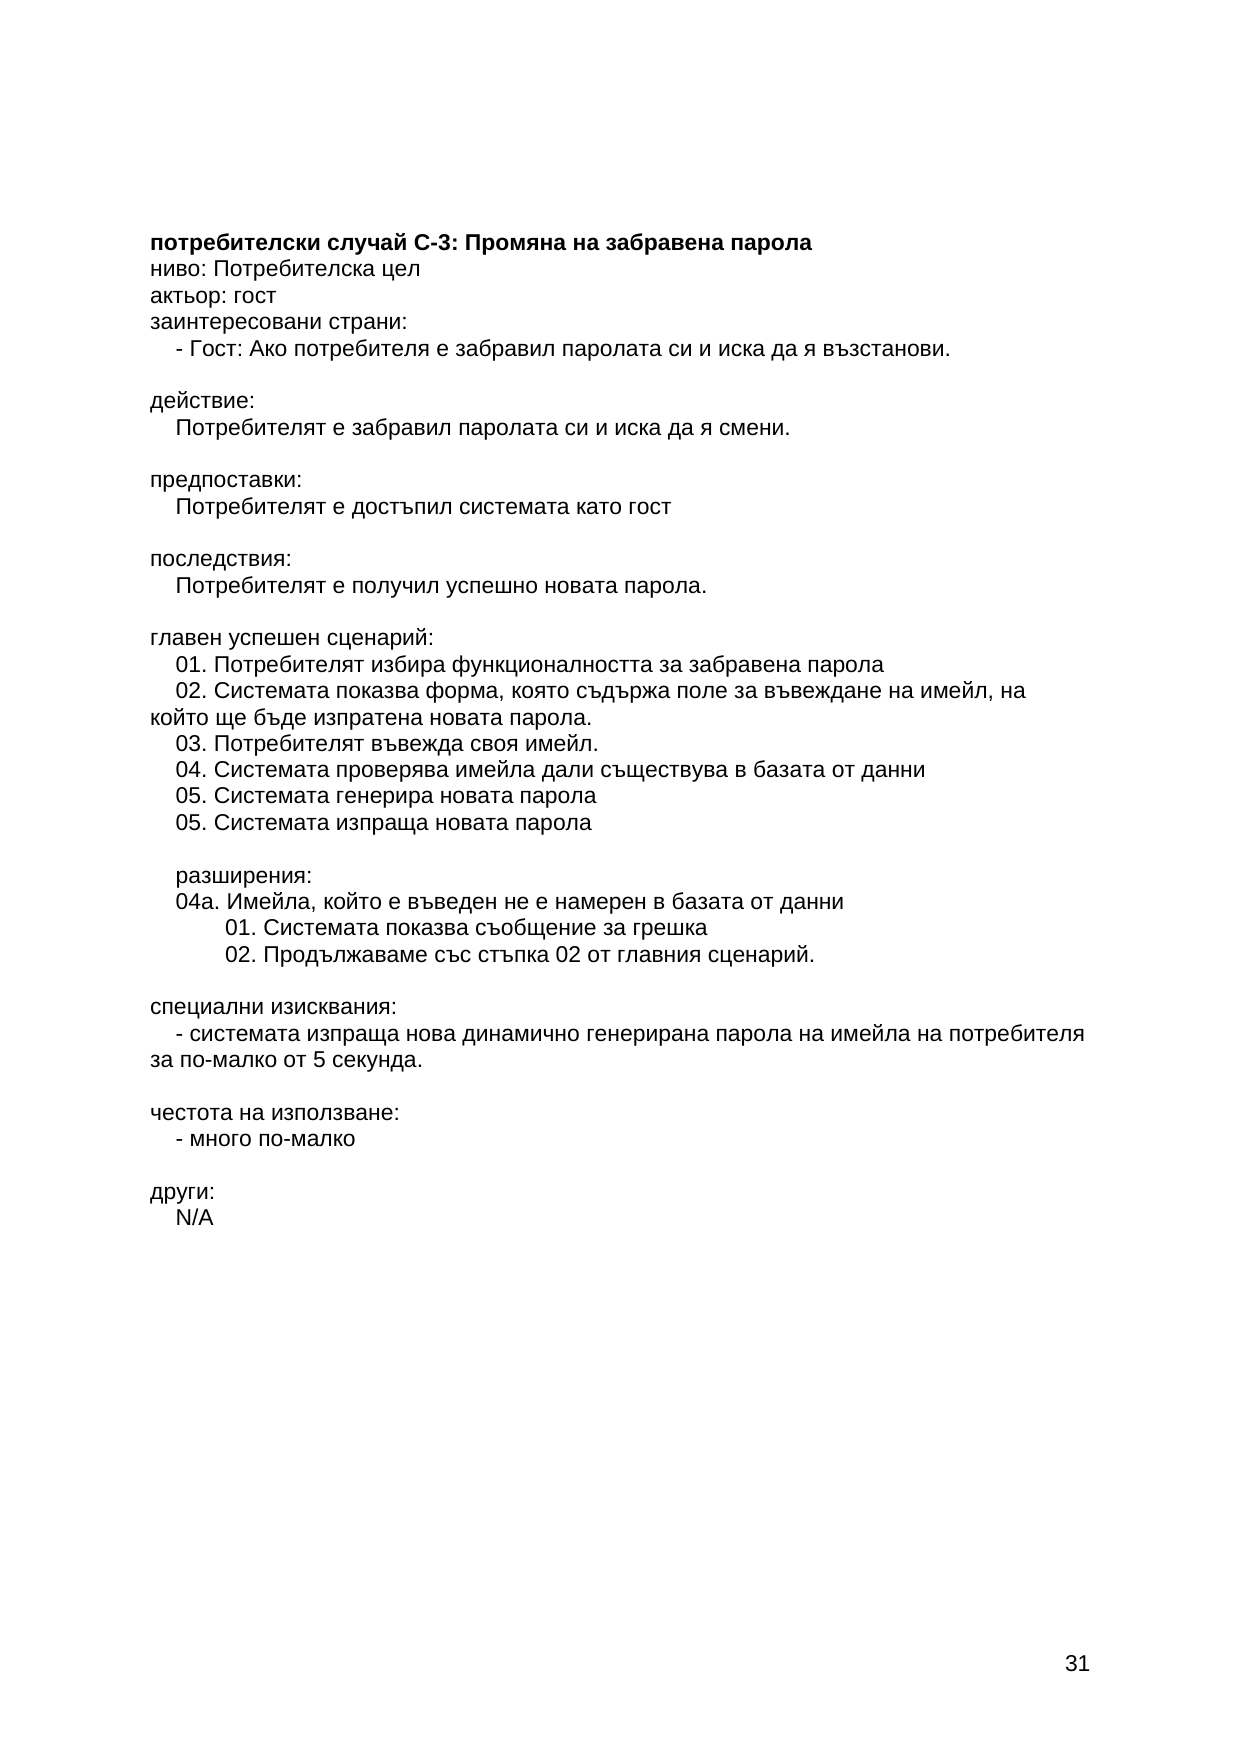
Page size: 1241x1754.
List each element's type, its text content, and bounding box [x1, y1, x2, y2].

text 04. Системата проверява имейла дали съществува в базата от данни [150, 756, 1090, 782]
text Потребителят е получил успешно новата парола. [150, 572, 1090, 598]
text 02. Продължаваме със стъпка 02 от главния сценарий. [150, 941, 1090, 967]
text честота на използване: [150, 1099, 1090, 1125]
text ниво: Потребителска цел [150, 255, 1090, 282]
text действие: [150, 387, 1090, 413]
text заинтересовани страни: [150, 308, 1090, 334]
text Потребителят е забравил паролата си и иска да я смени. [150, 413, 1090, 440]
text N/A [150, 1204, 1090, 1231]
text 01. Системата показва съобщение за грешка [150, 914, 1090, 941]
text специални изисквания: [150, 993, 1090, 1020]
text Потребителят е достъпил системата като гост [150, 493, 1090, 519]
text - Гост: Ако потребителя е забравил паролата си и иска да я възстанови. [150, 334, 1090, 361]
text други: [150, 1178, 1090, 1204]
text - много по-малко [150, 1125, 1090, 1151]
text 05. Системата изпраща новата парола [150, 809, 1090, 835]
text последствия: [150, 545, 1090, 572]
text 05. Системата генерира новата парола [150, 782, 1090, 809]
text - системата изпраща нова динамично генерирана парола на имейла на потребителя за по-малко от 5 секунда. [150, 1020, 1090, 1072]
text 04a. Имейла, който е въведен не е намерен в базата от данни [150, 888, 1090, 914]
text 01. Потребителят избира функционалността за забравена парола [150, 651, 1090, 677]
text 02. Системата показва форма, която съдържа поле за въвеждане на имейл, на който ще бъде изпратена новата парола. [150, 677, 1090, 730]
text предпоставки: [150, 466, 1090, 493]
text разширения: [150, 862, 1090, 888]
text главен успешен сценарий: [150, 624, 1090, 651]
text 03. Потребителят въвежда своя имейл. [150, 730, 1090, 756]
text актьор: гост [150, 282, 1090, 308]
text потребителски случай C-3: Промяна на забравена парола [150, 229, 1090, 255]
